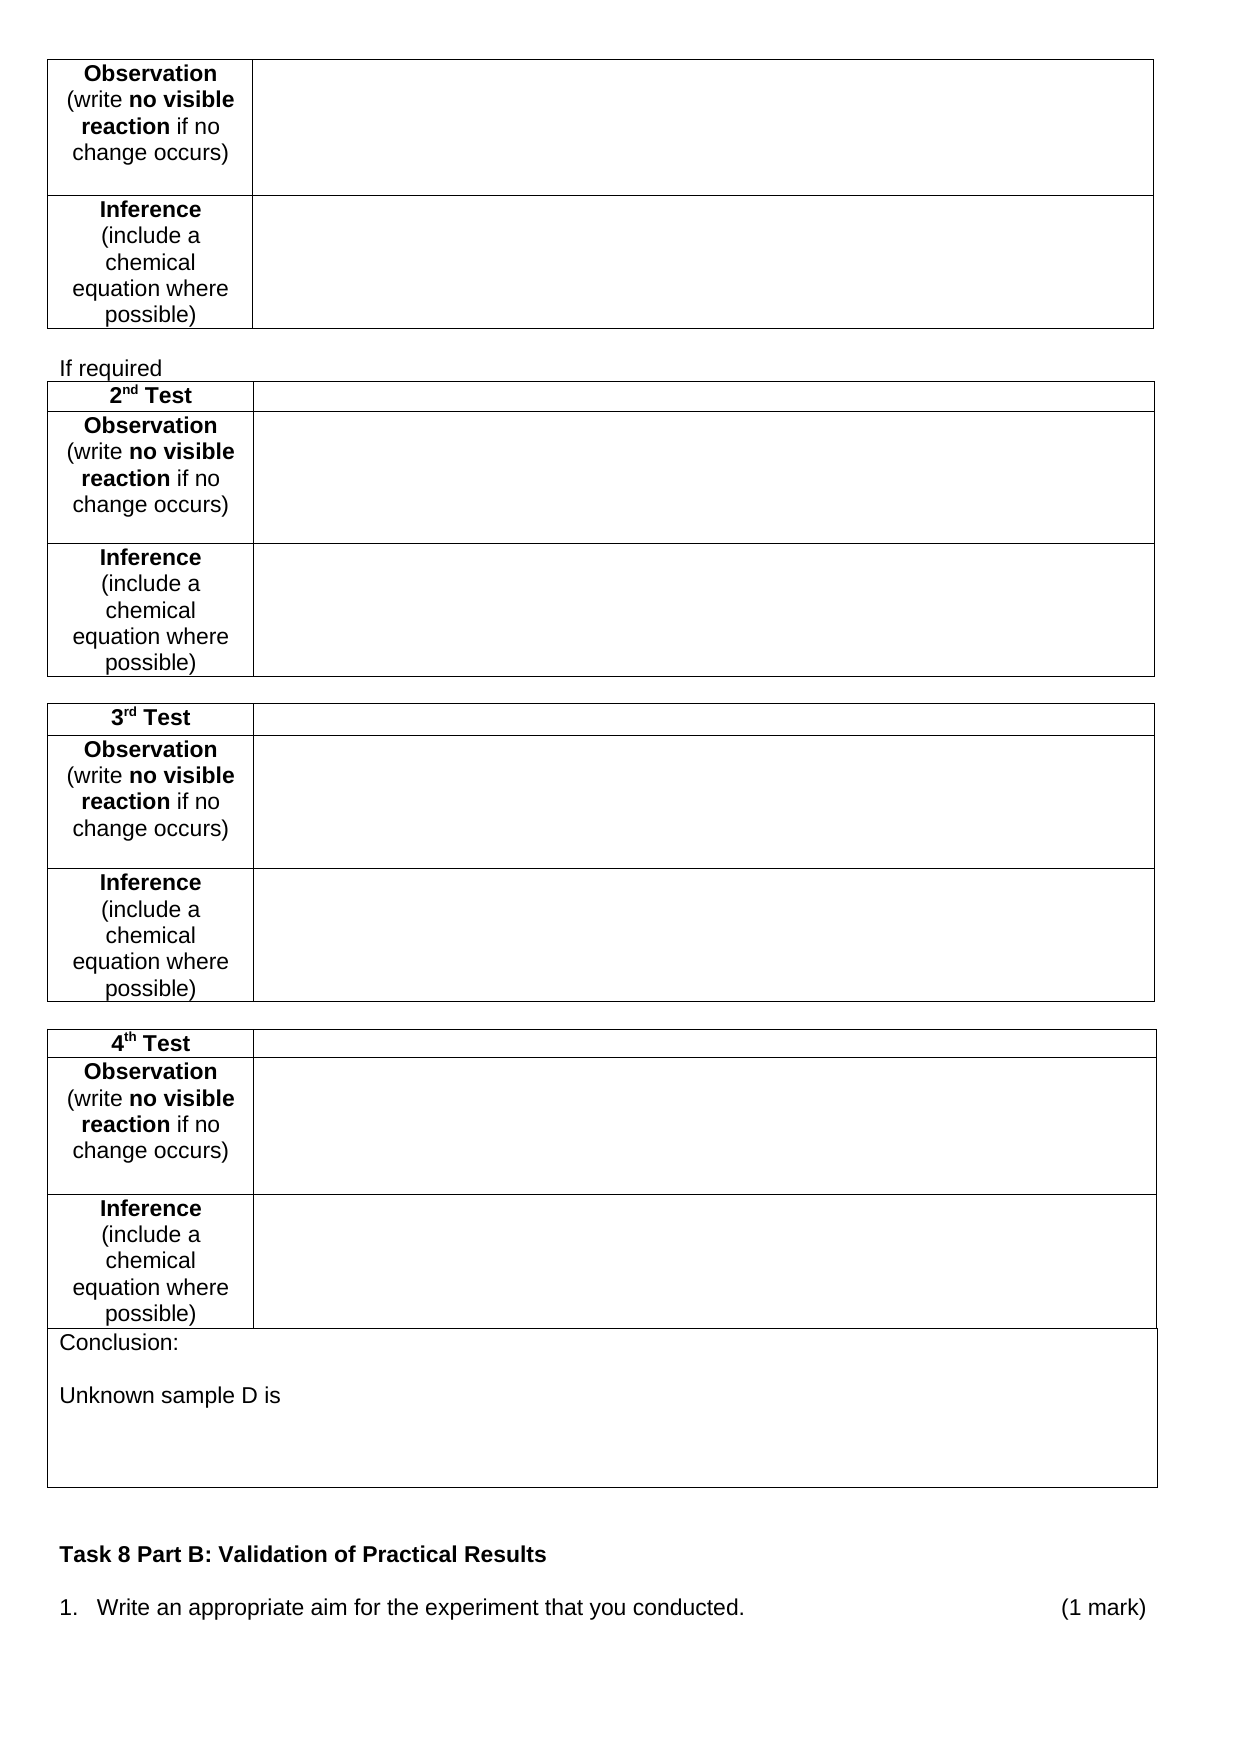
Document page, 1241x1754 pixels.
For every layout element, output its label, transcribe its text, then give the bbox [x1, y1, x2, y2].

table_header 2nd Test [48, 382, 253, 411]
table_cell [48, 196, 252, 327]
table_cell Inference (include a chemical equation where possible) [48, 869, 253, 1001]
table_cell [254, 544, 1154, 676]
table_cell Observation (write no visible reaction if no change occurs) [48, 1058, 253, 1193]
table_cell [254, 412, 1154, 543]
table_cell [253, 196, 1153, 327]
list Write an appropriate aim for the experiment that you conducted. (1 mark) [59, 1594, 1181, 1620]
table_cell Observation (write no visible reaction if no change occurs) [48, 736, 253, 868]
table_cell Observation (write no visible reaction if no change occurs) [48, 60, 252, 195]
table_cell [254, 736, 1154, 868]
table_cell [254, 1195, 1156, 1328]
table_header 4th Test [48, 1030, 253, 1057]
table_cell Inference (include a chemical equation where possible) [48, 544, 253, 676]
table_header 3rd Test [48, 704, 253, 734]
table_cell Observation (write no visible reaction if no change occurs) [48, 412, 253, 543]
table_header [254, 382, 1154, 411]
table_cell Inference (include a chemical equation where possible) [48, 1195, 253, 1328]
table_cell Conclusion: Unknown sample D is [48, 1329, 1157, 1487]
text If required [59, 355, 1181, 381]
text Task 8 Part B: Validation of Practical Results [59, 1541, 1181, 1567]
table_cell [254, 869, 1154, 1001]
table_header [254, 1030, 1156, 1057]
table_header [254, 704, 1154, 734]
table_cell [254, 1058, 1156, 1193]
table_cell [253, 60, 1153, 195]
